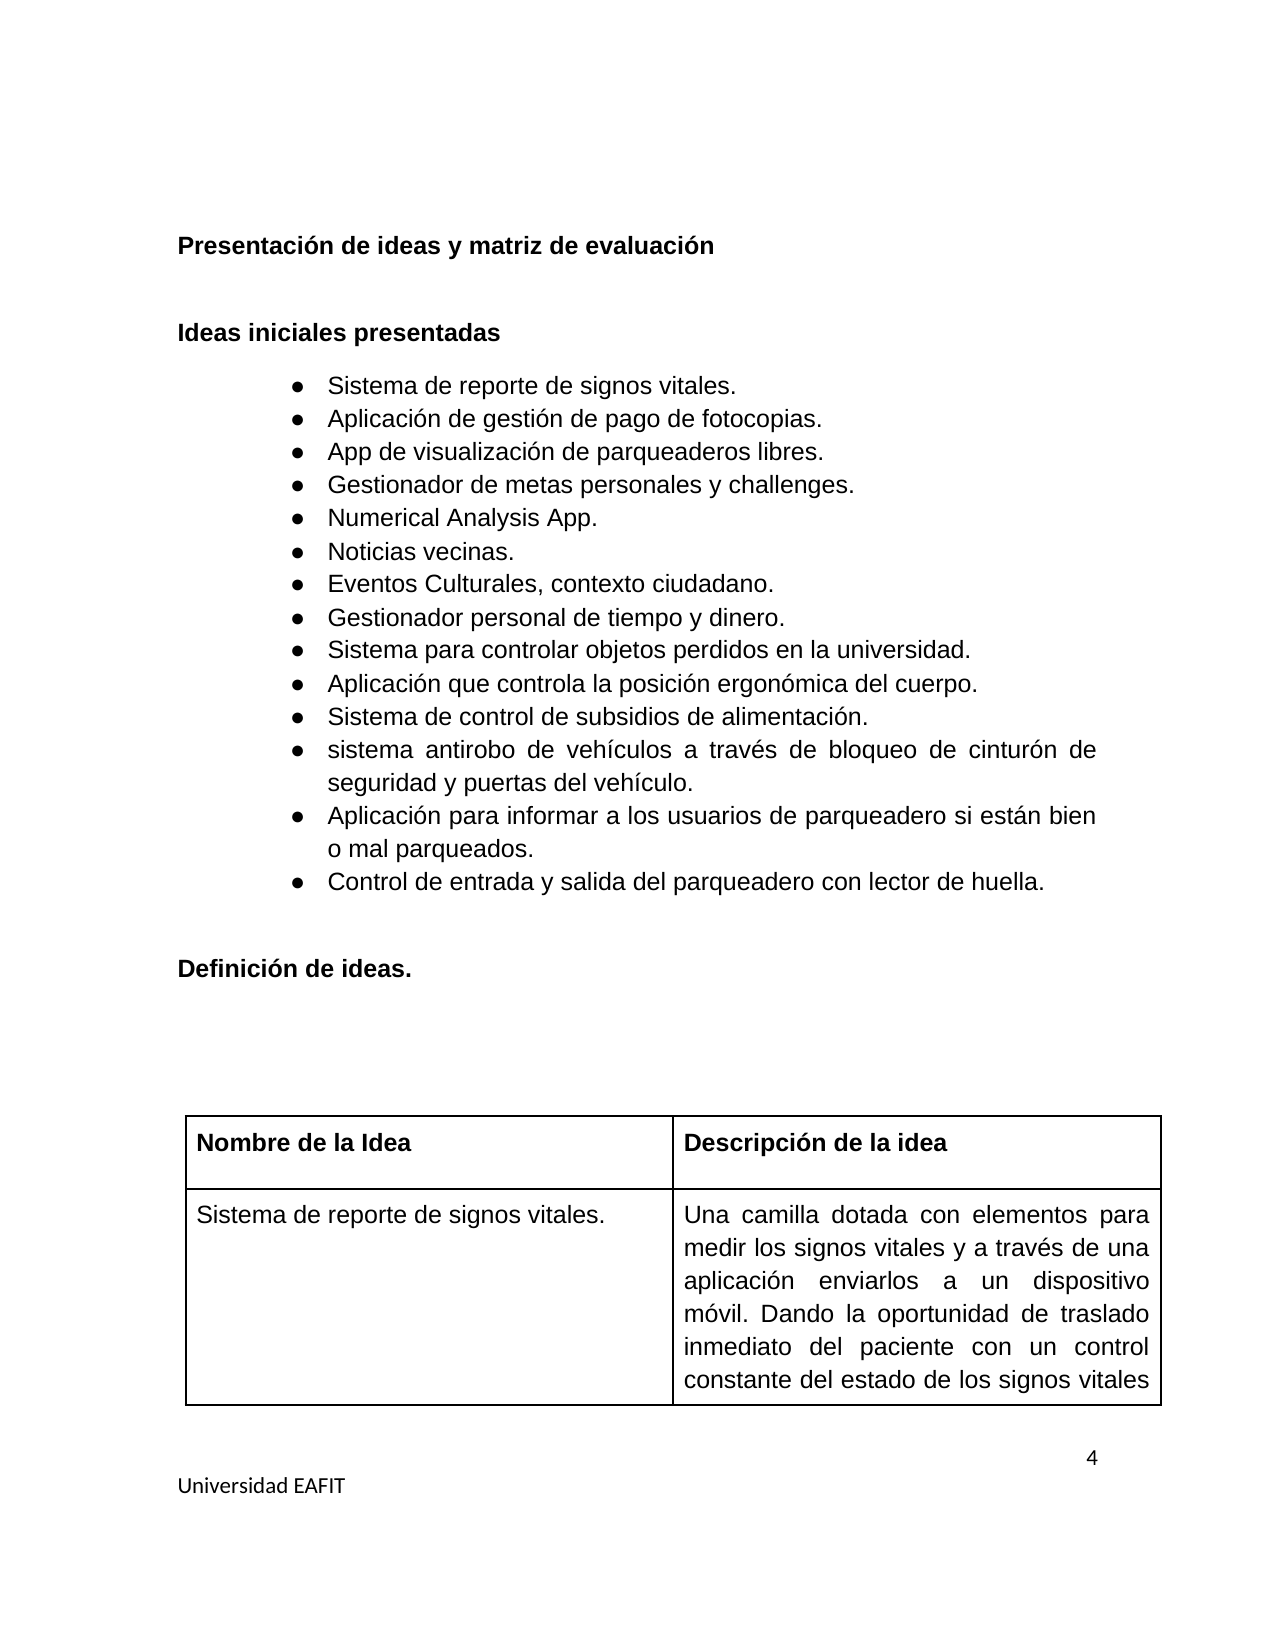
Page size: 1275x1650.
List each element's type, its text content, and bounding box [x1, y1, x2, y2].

table_header Nombre de la Idea [187, 1117, 672, 1188]
list Eventos Culturales, contexto ciudadano. [290, 569, 1098, 598]
list Control de entrada y salida del parqueadero con lector de huella. [290, 867, 1098, 895]
list sistema antirobo de vehículos a través de bloqueo de cinturón de seguridad y puertas del vehículo. [290, 734, 1098, 796]
list Sistema de control de subsidios de alimentación. [290, 702, 1098, 730]
table_header Descripción de la idea [674, 1117, 1160, 1188]
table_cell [674, 1190, 1160, 1404]
list Noticias vecinas. [290, 536, 1098, 565]
list Aplicación para informar a los usuarios de parqueadero si están bien o mal parqueados. [290, 801, 1098, 862]
list Aplicación de gestión de pago de fotocopias. [290, 404, 1098, 433]
subtitle Presentación de ideas y matriz de evaluación [177, 231, 1098, 259]
list Aplicación que controla la posición ergonómica del cuerpo. [290, 668, 1098, 697]
list App de visualización de parqueaderos libres. [290, 437, 1098, 466]
list Sistema de reporte de signos vitales. [290, 371, 1098, 400]
list Gestionador de metas personales y challenges. [290, 470, 1098, 499]
list Gestionador personal de tiempo y dinero. [290, 602, 1098, 631]
text Definición de ideas. [177, 953, 1098, 982]
list Sistema para controlar objetos perdidos en la universidad. [290, 636, 1098, 664]
list Numerical Analysis App. [290, 503, 1098, 532]
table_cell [187, 1190, 672, 1404]
text Ideas iniciales presentadas [177, 317, 1098, 346]
